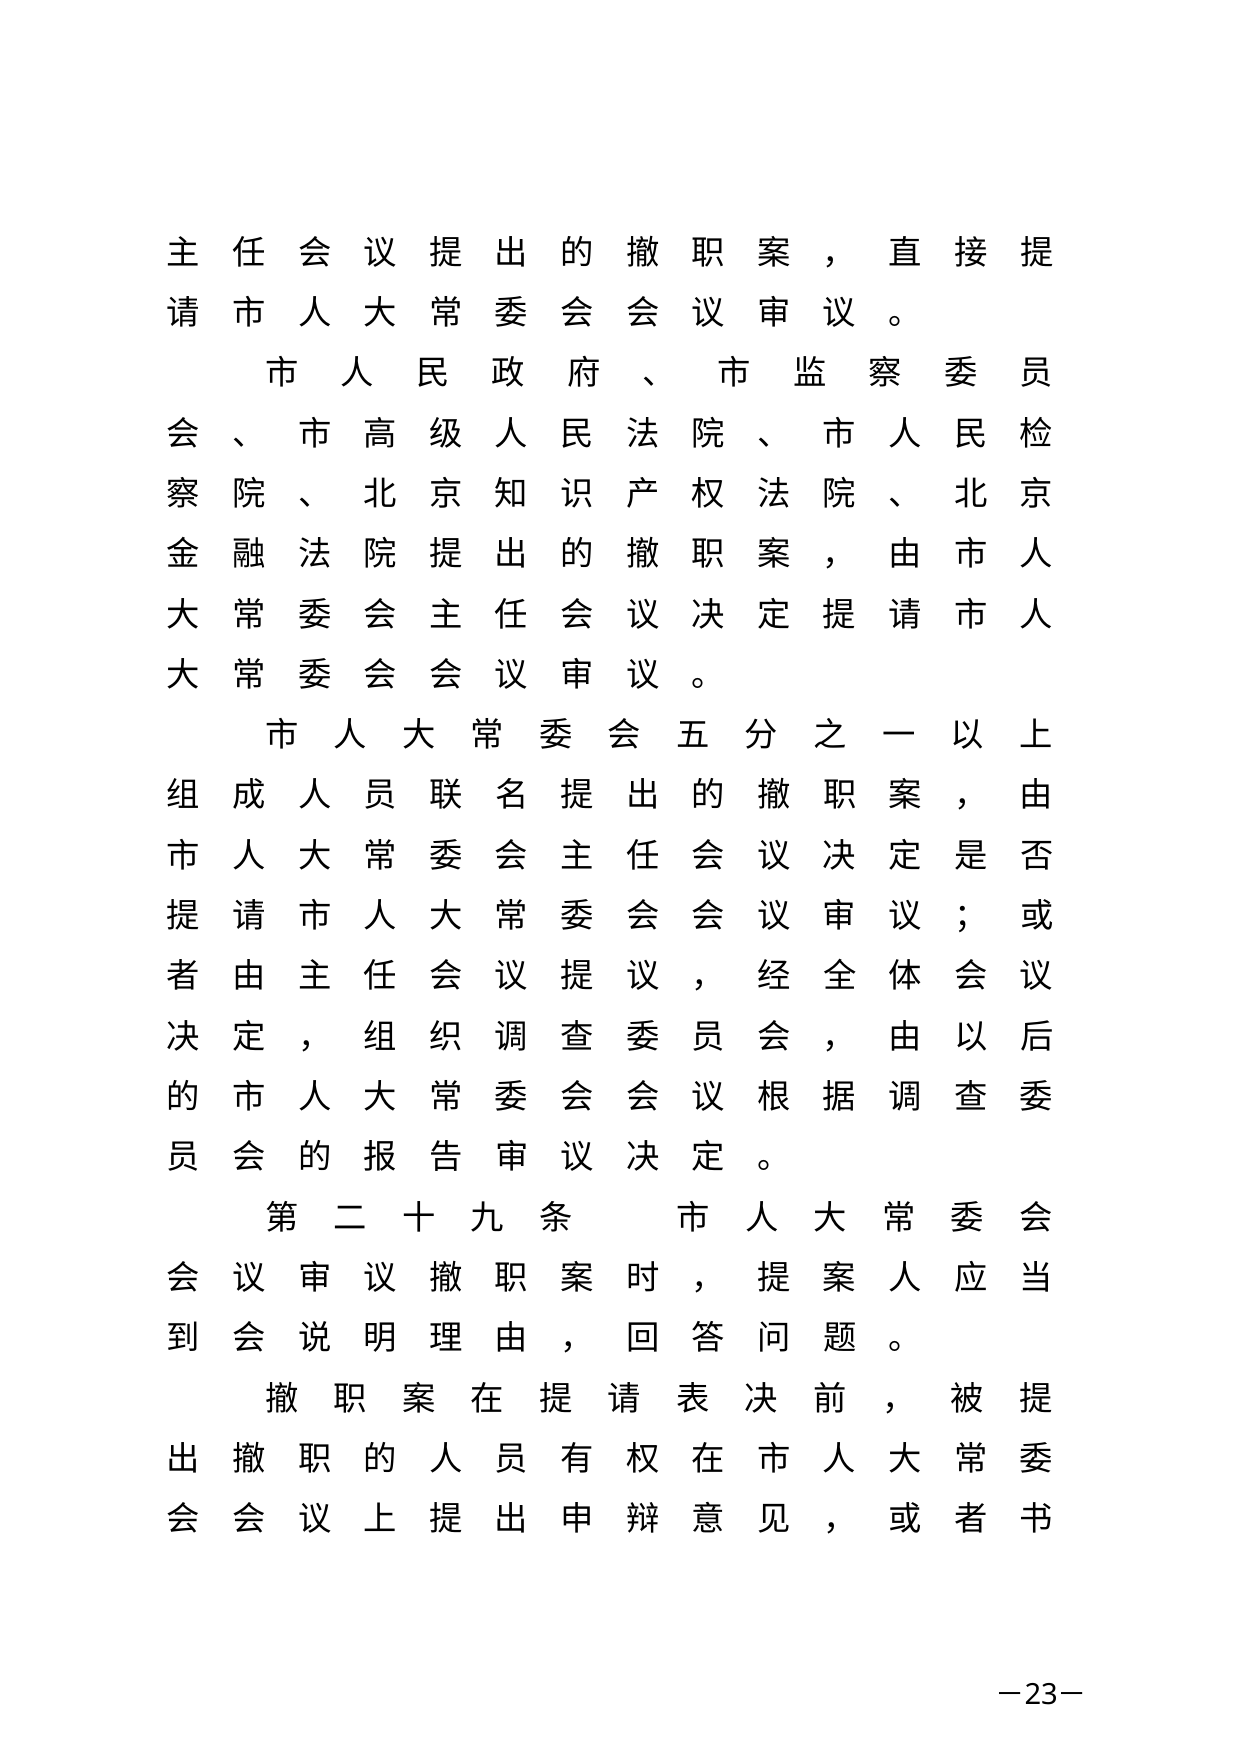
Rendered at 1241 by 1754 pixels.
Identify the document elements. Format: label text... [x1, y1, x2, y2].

text 市人民政府、市监察委员会、市高级人民法院、市人民检察院、北京知识产权法院、北京金融法院提出的撤职案，由市人大常委会主任会议决定提请市人大常委会会议审议。 [167, 340, 1085, 702]
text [167, 219, 1085, 340]
text 第二十九条 市人大常委会会议审议撤职案时，提案人应当到会说明理由，回答问题。 [167, 1184, 1085, 1365]
text 市人大常委会五分之一以上组成人员联名提出的撤职案，由市人大常委会主任会议决定是否提请市人大常委会会议审议；或者由主任会议提议，经全体会议决定，组织调查委员会，由以后的市人大常委会会议根据调查委员会的报告审议决定。 [167, 702, 1085, 1184]
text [167, 1365, 1085, 1546]
